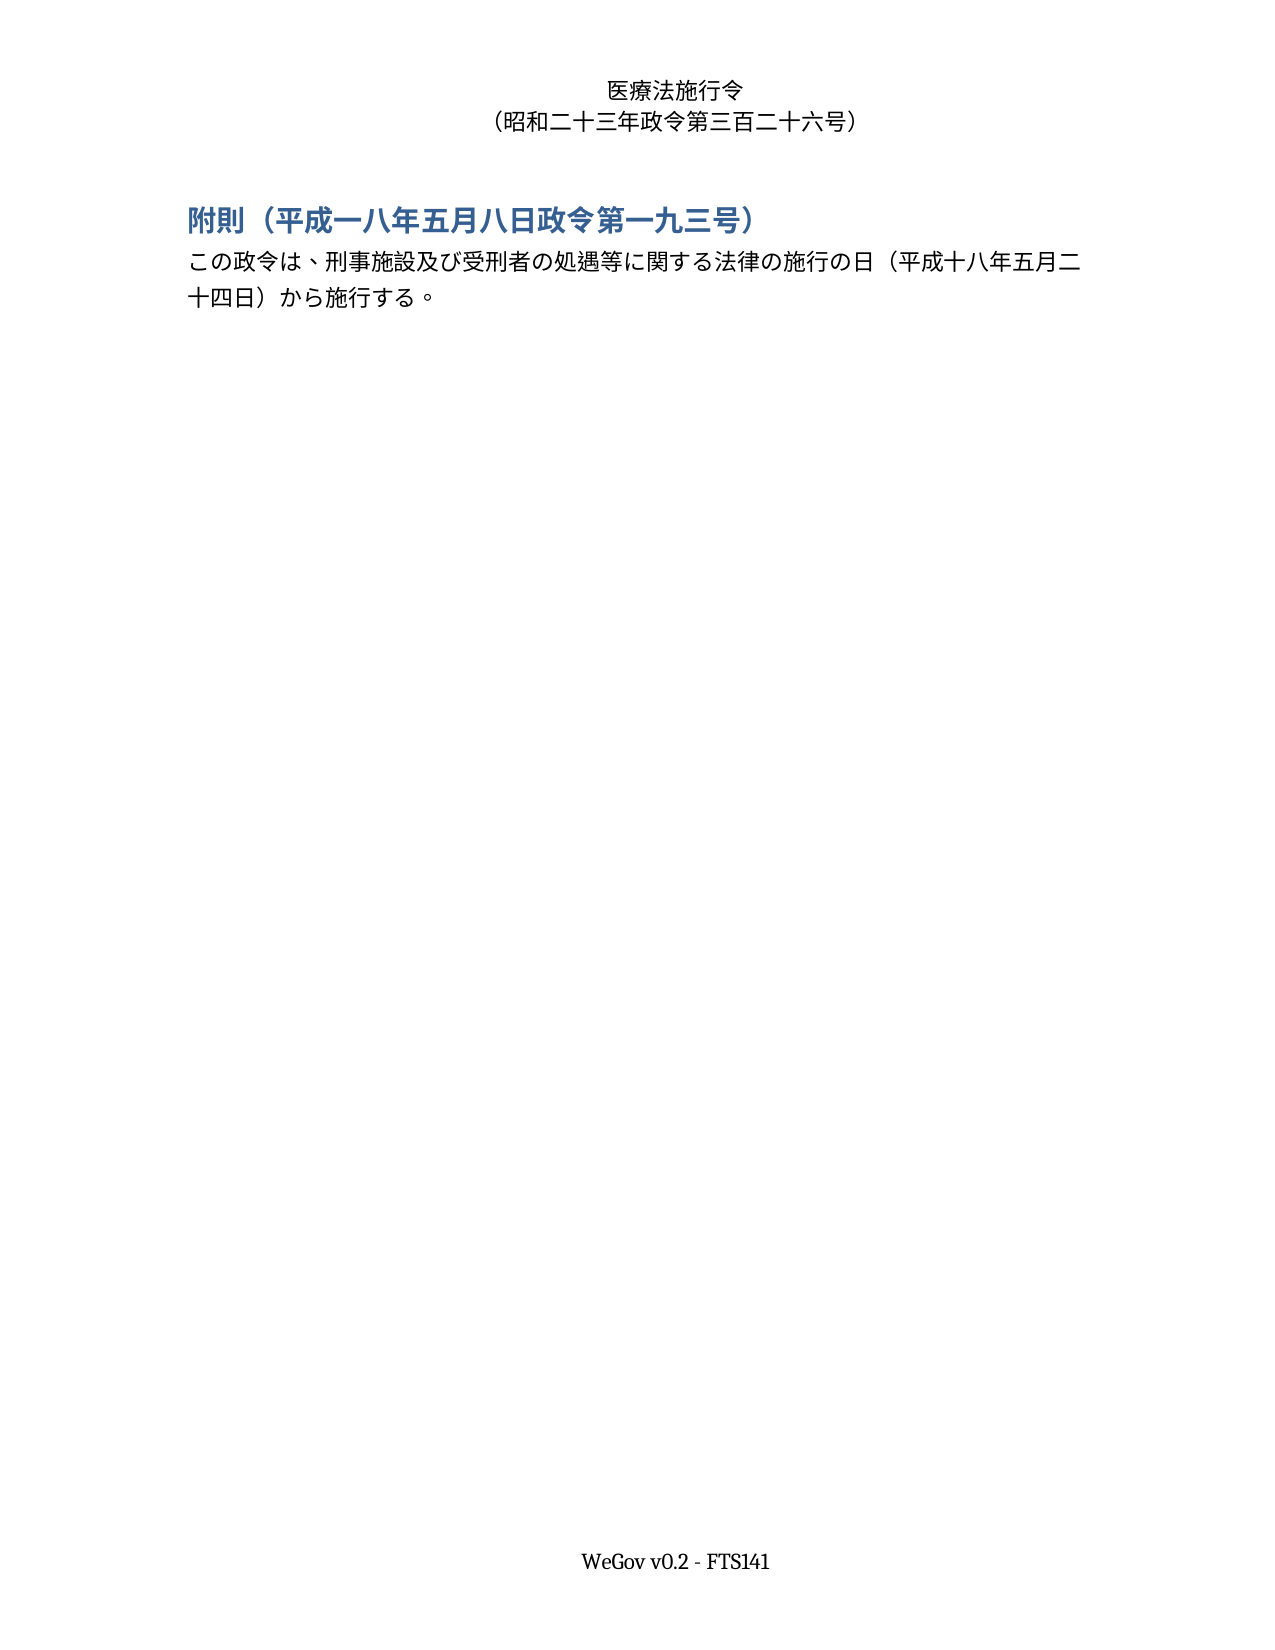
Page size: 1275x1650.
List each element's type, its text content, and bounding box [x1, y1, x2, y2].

subtitle 附則（平成一八年五月八日政令第一九三号） [187, 200, 1087, 240]
text この政令は、刑事施設及び受刑者の処遇等に関する法律の施行の日（平成十八年五月二十四日）から施行する。 [187, 246, 1087, 313]
